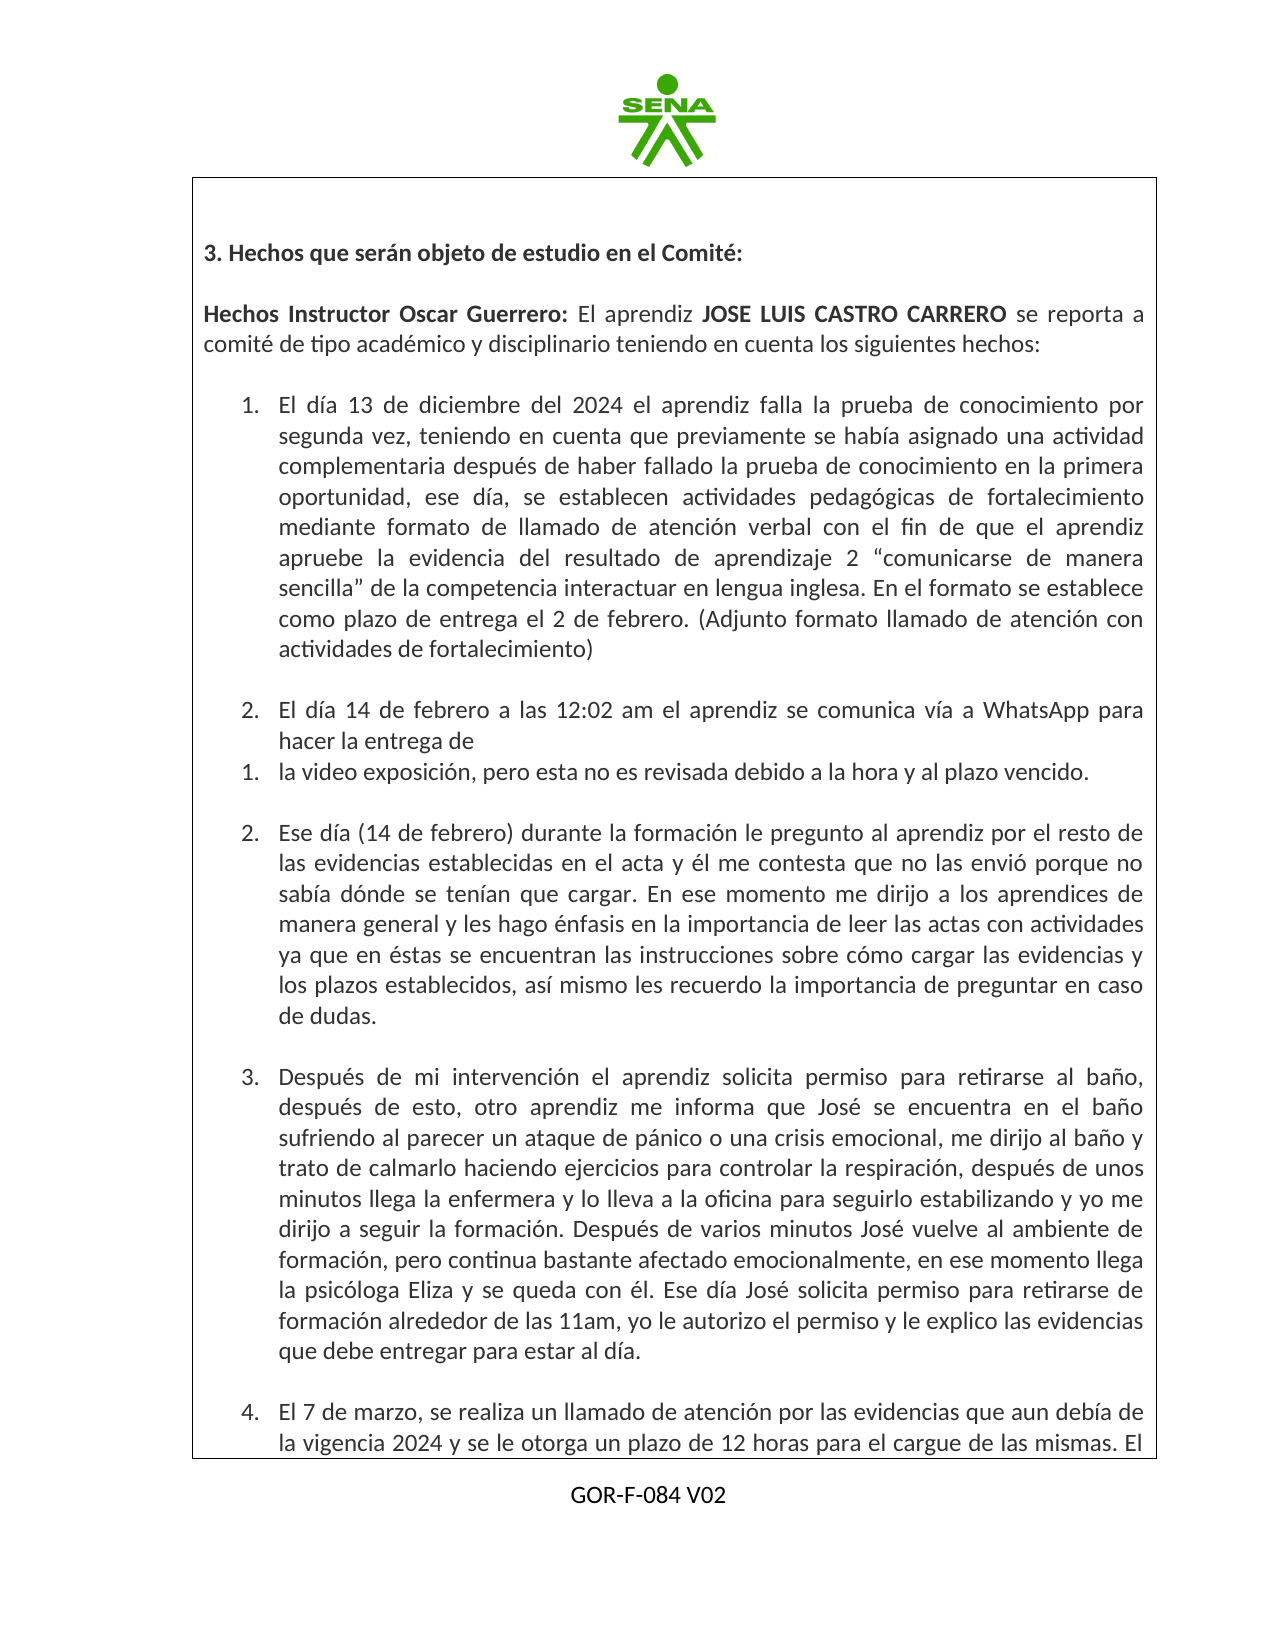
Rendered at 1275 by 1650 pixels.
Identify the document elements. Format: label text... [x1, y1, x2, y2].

picture [618, 74, 716, 167]
